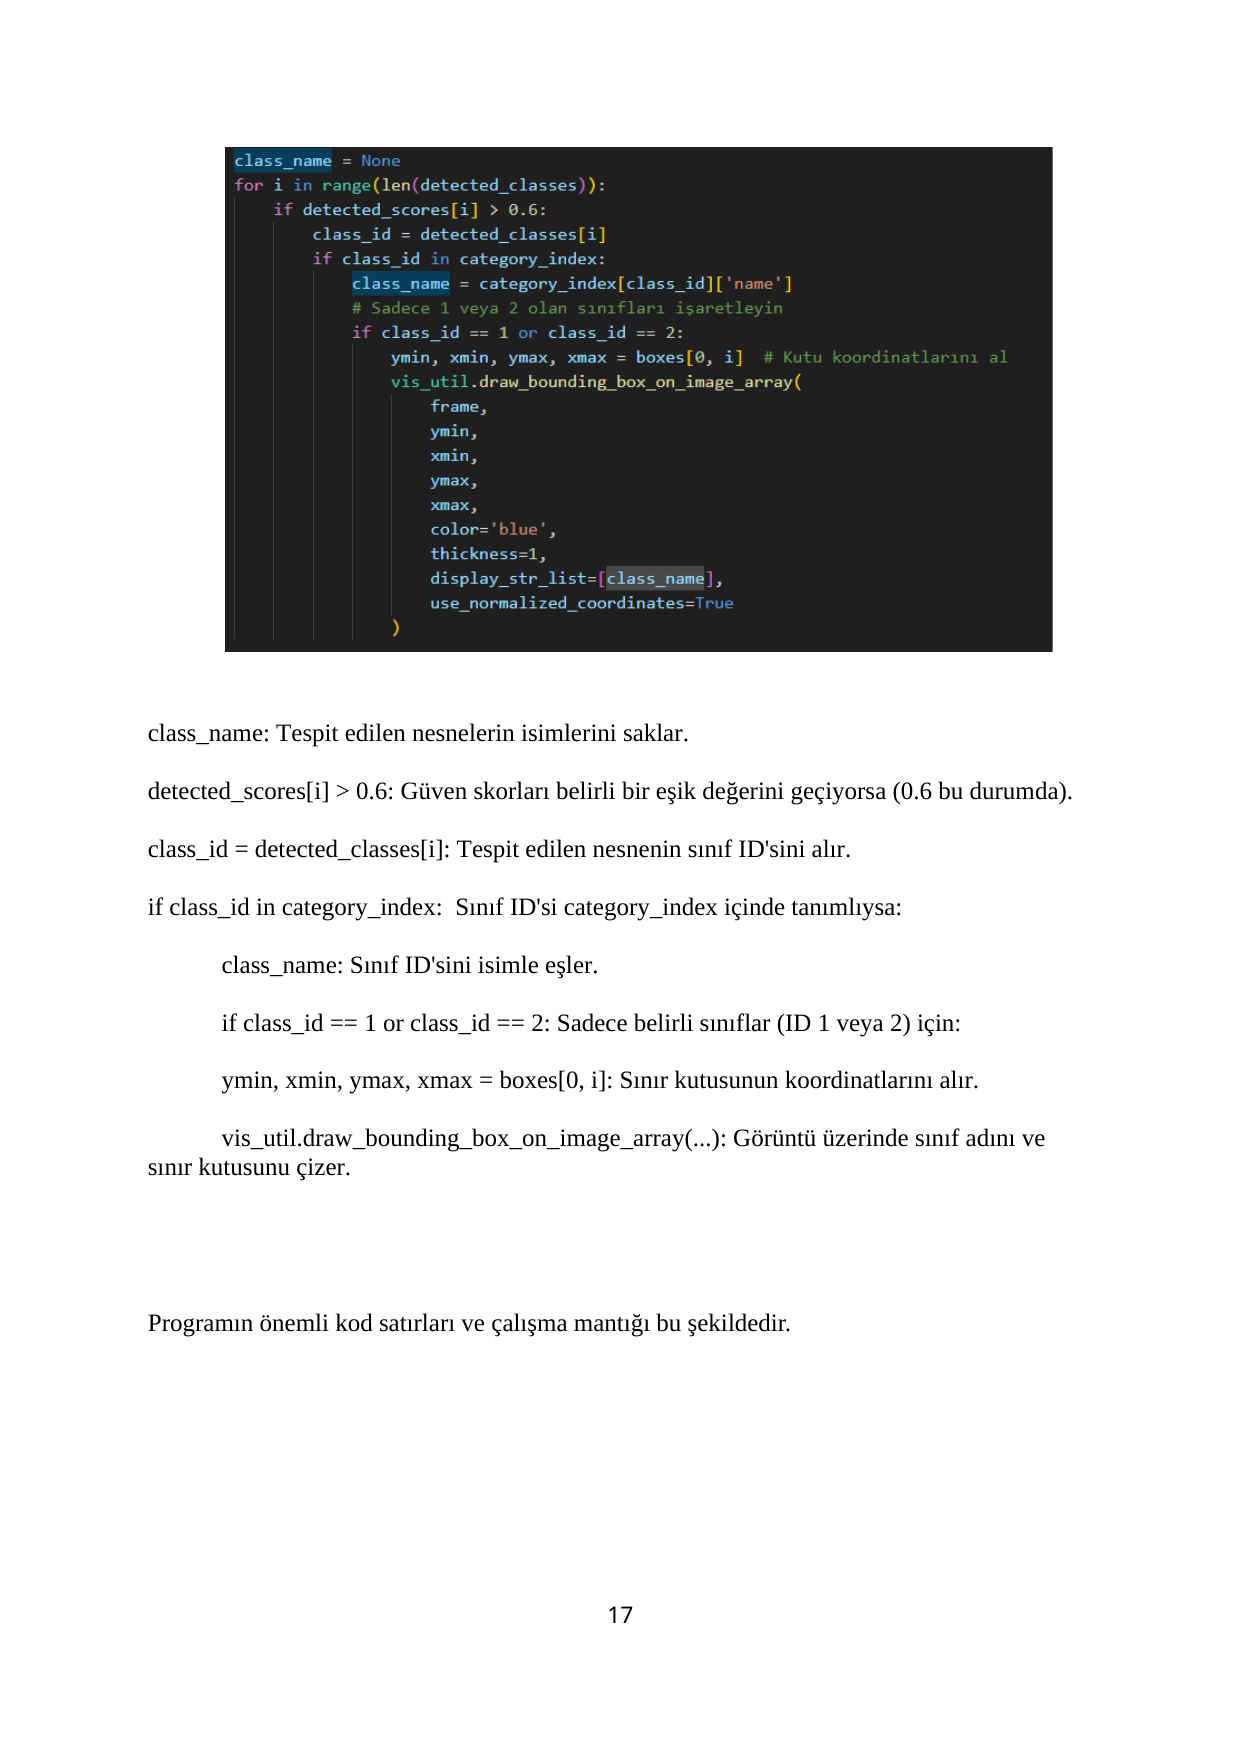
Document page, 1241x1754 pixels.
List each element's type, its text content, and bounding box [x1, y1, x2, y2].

text if class_id == 1 or class_id == 2: Sadece belirli sınıflar (ID 1 veya 2) için: [148, 1008, 1093, 1036]
text ymin, xmin, ymax, xmax = boxes[0, i]: Sınır kutusunun koordinatlarını alır. [148, 1066, 1093, 1094]
text if class_id in category_index: Sınıf ID'si category_index içinde tanımlıysa: [148, 892, 1093, 921]
text class_id = detected_classes[i]: Tespit edilen nesnenin sınıf ID'sini alır. [148, 834, 1093, 863]
picture [225, 147, 1053, 652]
text class_name: Sınıf ID'sini isimle eşler. [148, 950, 1093, 978]
text Programın önemli kod satırları ve çalışma mantığı bu şekildedir. [148, 1308, 1093, 1337]
text vis_util.draw_bounding_box_on_image_array(...): Görüntü üzerinde sınıf adını ve sınır kutusunu çizer. [148, 1123, 1093, 1181]
text detected_scores[i] > 0.6: Güven skorları belirli bir eşik değerini geçiyorsa (0.6 bu durumda). [148, 776, 1093, 805]
text class_name: Tespit edilen nesnelerin isimlerini saklar. [148, 718, 1093, 747]
